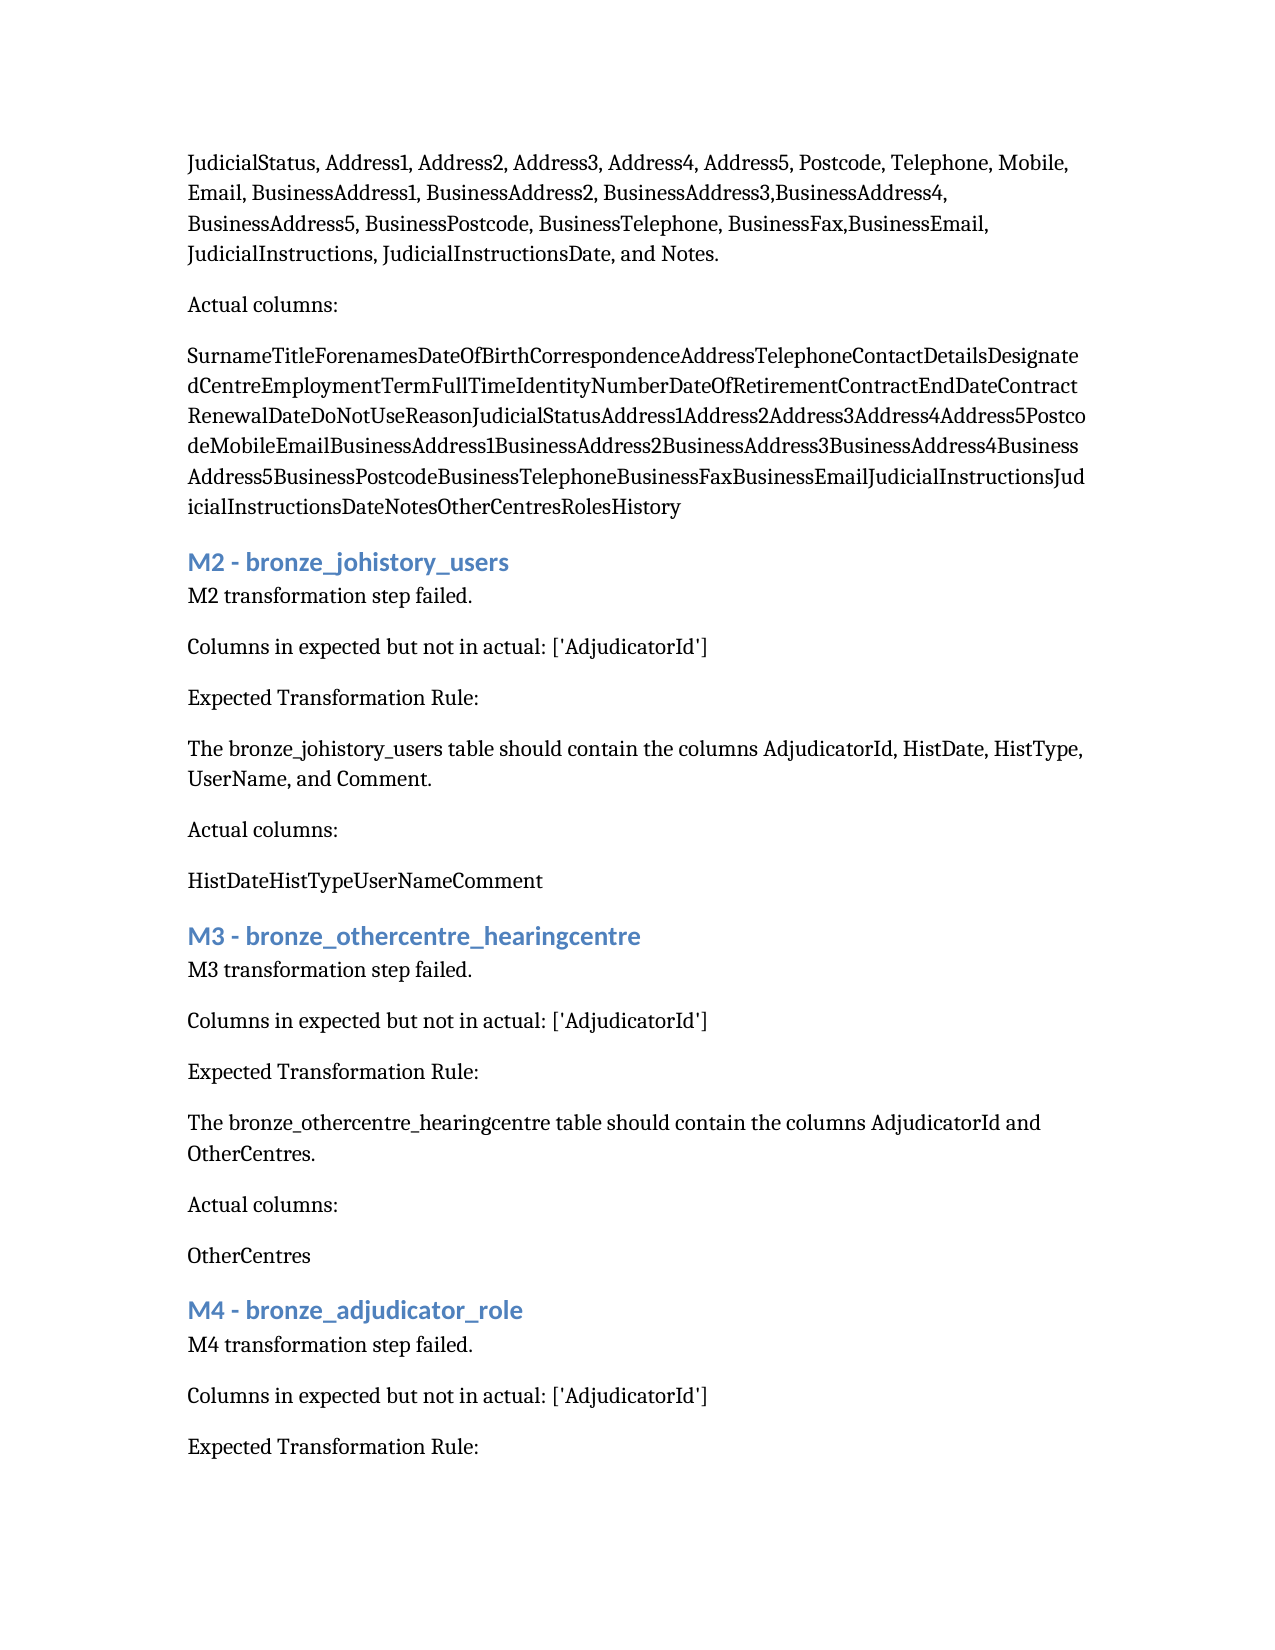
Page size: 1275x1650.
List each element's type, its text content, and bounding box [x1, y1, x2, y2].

text M3 transformation step failed. [187, 957, 1087, 983]
text SurnameTitleForenamesDateOfBirthCorrespondenceAddressTelephoneContactDetailsDesignatedCentreEmploymentTermFullTimeIdentityNumberDateOfRetirementContractEndDateContractRenewalDateDoNotUseReasonJudicialStatusAddress1Address2Address3Address4Address5PostcodeMobileEmailBusinessAddress1BusinessAddress2BusinessAddress3BusinessAddress4BusinessAddress5BusinessPostcodeBusinessTelephoneBusinessFaxBusinessEmailJudicialInstructionsJudicialInstructionsDateNotesOtherCentresRolesHistory [187, 343, 1087, 520]
subtitle M2 - bronze_johistory_users [187, 545, 1087, 578]
text Actual columns: [187, 1191, 1087, 1218]
text Actual columns: [187, 817, 1087, 843]
text OtherCentres [187, 1242, 1087, 1269]
text Columns in expected but not in actual: ['AdjudicatorId'] [187, 1382, 1087, 1409]
subtitle M3 - bronze_othercentre_hearingcentre [187, 919, 1087, 952]
subtitle M4 - bronze_adjudicator_role [187, 1293, 1087, 1327]
text Actual columns: [187, 292, 1087, 318]
text M2 transformation step failed. [187, 583, 1087, 609]
text The bronze_othercentre_hearingcentre table should contain the columns AdjudicatorId and OtherCentres. [187, 1110, 1087, 1167]
text The bronze_johistory_users table should contain the columns AdjudicatorId, HistDate, HistType, UserName, and Comment. [187, 736, 1087, 792]
text Columns in expected but not in actual: ['AdjudicatorId'] [187, 634, 1087, 660]
text Columns in expected but not in actual: ['AdjudicatorId'] [187, 1008, 1087, 1034]
text Expected Transformation Rule: [187, 1433, 1087, 1460]
text Expected Transformation Rule: [187, 685, 1087, 711]
text HistDateHistTypeUserNameComment [187, 868, 1087, 894]
text M4 transformation step failed. [187, 1331, 1087, 1358]
text Expected Transformation Rule: [187, 1059, 1087, 1086]
